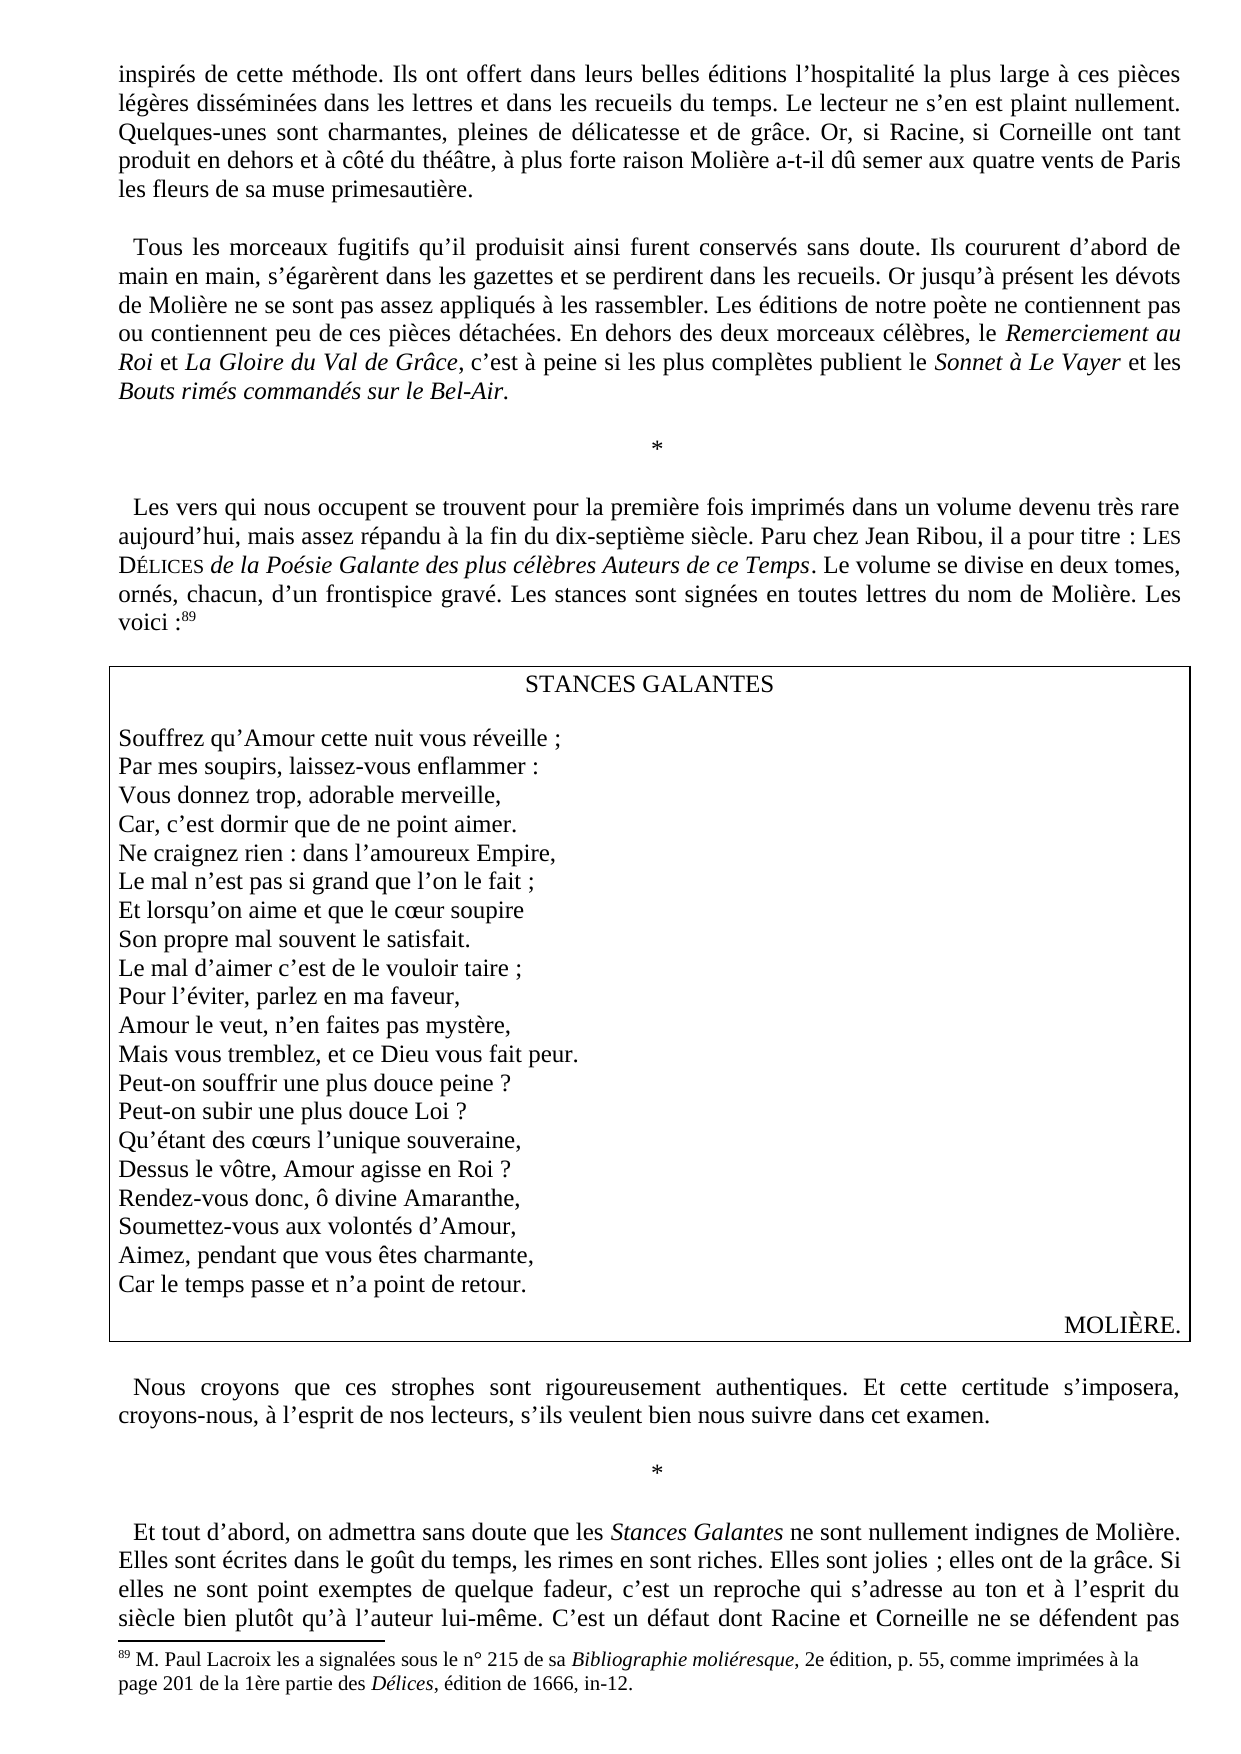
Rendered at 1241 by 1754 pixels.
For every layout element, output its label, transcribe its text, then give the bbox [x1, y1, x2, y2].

text Mais vous tremblez, et ce Dieu vous fait peur. [118, 1039, 1181, 1068]
text Ne craignez rien : dans l’amoureux Empire, [118, 838, 1181, 866]
text Rendez-vous donc, ô divine Amaranthe, [118, 1183, 1181, 1211]
text * [118, 434, 1181, 463]
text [118, 1517, 1181, 1632]
text Pour l’éviter, parlez en ma faveur, [118, 981, 1181, 1010]
text Le mal n’est pas si grand que l’on le fait ; [118, 866, 1181, 895]
text Le mal d’aimer c’est de le vouloir taire ; [118, 953, 1181, 981]
text MOLIÈRE. [110, 1307, 1189, 1341]
text Qu’étant des cœurs l’unique souveraine, [118, 1125, 1181, 1154]
text Souffrez qu’Amour cette nuit vous réveille ; [110, 719, 1189, 751]
text * [118, 1458, 1181, 1487]
text Peut-on subir une plus douce Loi ? [118, 1096, 1181, 1125]
text Peut-on souffrir une plus douce peine ? [118, 1068, 1181, 1096]
text Amour le veut, n’en faites pas mystère, [118, 1010, 1181, 1039]
text Car le temps passe et n’a point de retour. [118, 1269, 1181, 1298]
text STANCES GALANTES [110, 667, 1189, 698]
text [118, 59, 1181, 203]
text Et lorsqu’on aime et que le cœur soupire [118, 895, 1181, 924]
text Vous donnez trop, adorable merveille, [118, 780, 1181, 809]
text Car, c’est dormir que de ne point aimer. [118, 809, 1181, 838]
text Dessus le vôtre, Amour agisse en Roi ? [118, 1154, 1181, 1183]
text Soumettez-vous aux volontés d’Amour, [118, 1211, 1181, 1240]
text Son propre mal souvent le satisfait. [118, 924, 1181, 953]
text Aimez, pendant que vous êtes charmante, [118, 1240, 1181, 1269]
text Par mes soupirs, laissez-vous enflammer : [118, 751, 1181, 780]
text Nous croyons que ces strophes sont rigoureusement authentiques. Et cette certitude s’imposera, croyons-nous, à l’esprit de nos lecteurs, s’ils veulent bien nous suivre dans cet examen. [118, 1372, 1181, 1429]
text Les vers qui nous occupent se trouvent pour la première fois imprimés dans un volume devenu très rare aujourd’hui, mais assez répandu à la fin du dix-septième siècle. Paru chez Jean Ribou, il a pour titre : Les Délices de la Poésie Galante des plus célèbres Auteurs de ce Temps. Le volume se divise en deux tomes, ornés, chacun, d’un frontispice gravé. Les stances sont signées en toutes lettres du nom de Molière. Les voici : [118, 492, 1181, 636]
text Tous les morceaux fugitifs qu’il produisit ainsi furent conservés sans doute. Ils coururent d’abord de main en main, s’égarèrent dans les gazettes et se perdirent dans les recueils. Or jusqu’à présent les dévots de Molière ne se sont pas assez appliqués à les rassembler. Les éditions de notre poète ne contiennent pas ou contiennent peu de ces pièces détachées. En dehors des deux morceaux célèbres, le Remerciement au Roi et La Gloire du Val de Grâce, c’est à peine si les plus complètes publient le Sonnet à Le Vayer et les Bouts rimés commandés sur le Bel-Air. [118, 232, 1181, 405]
